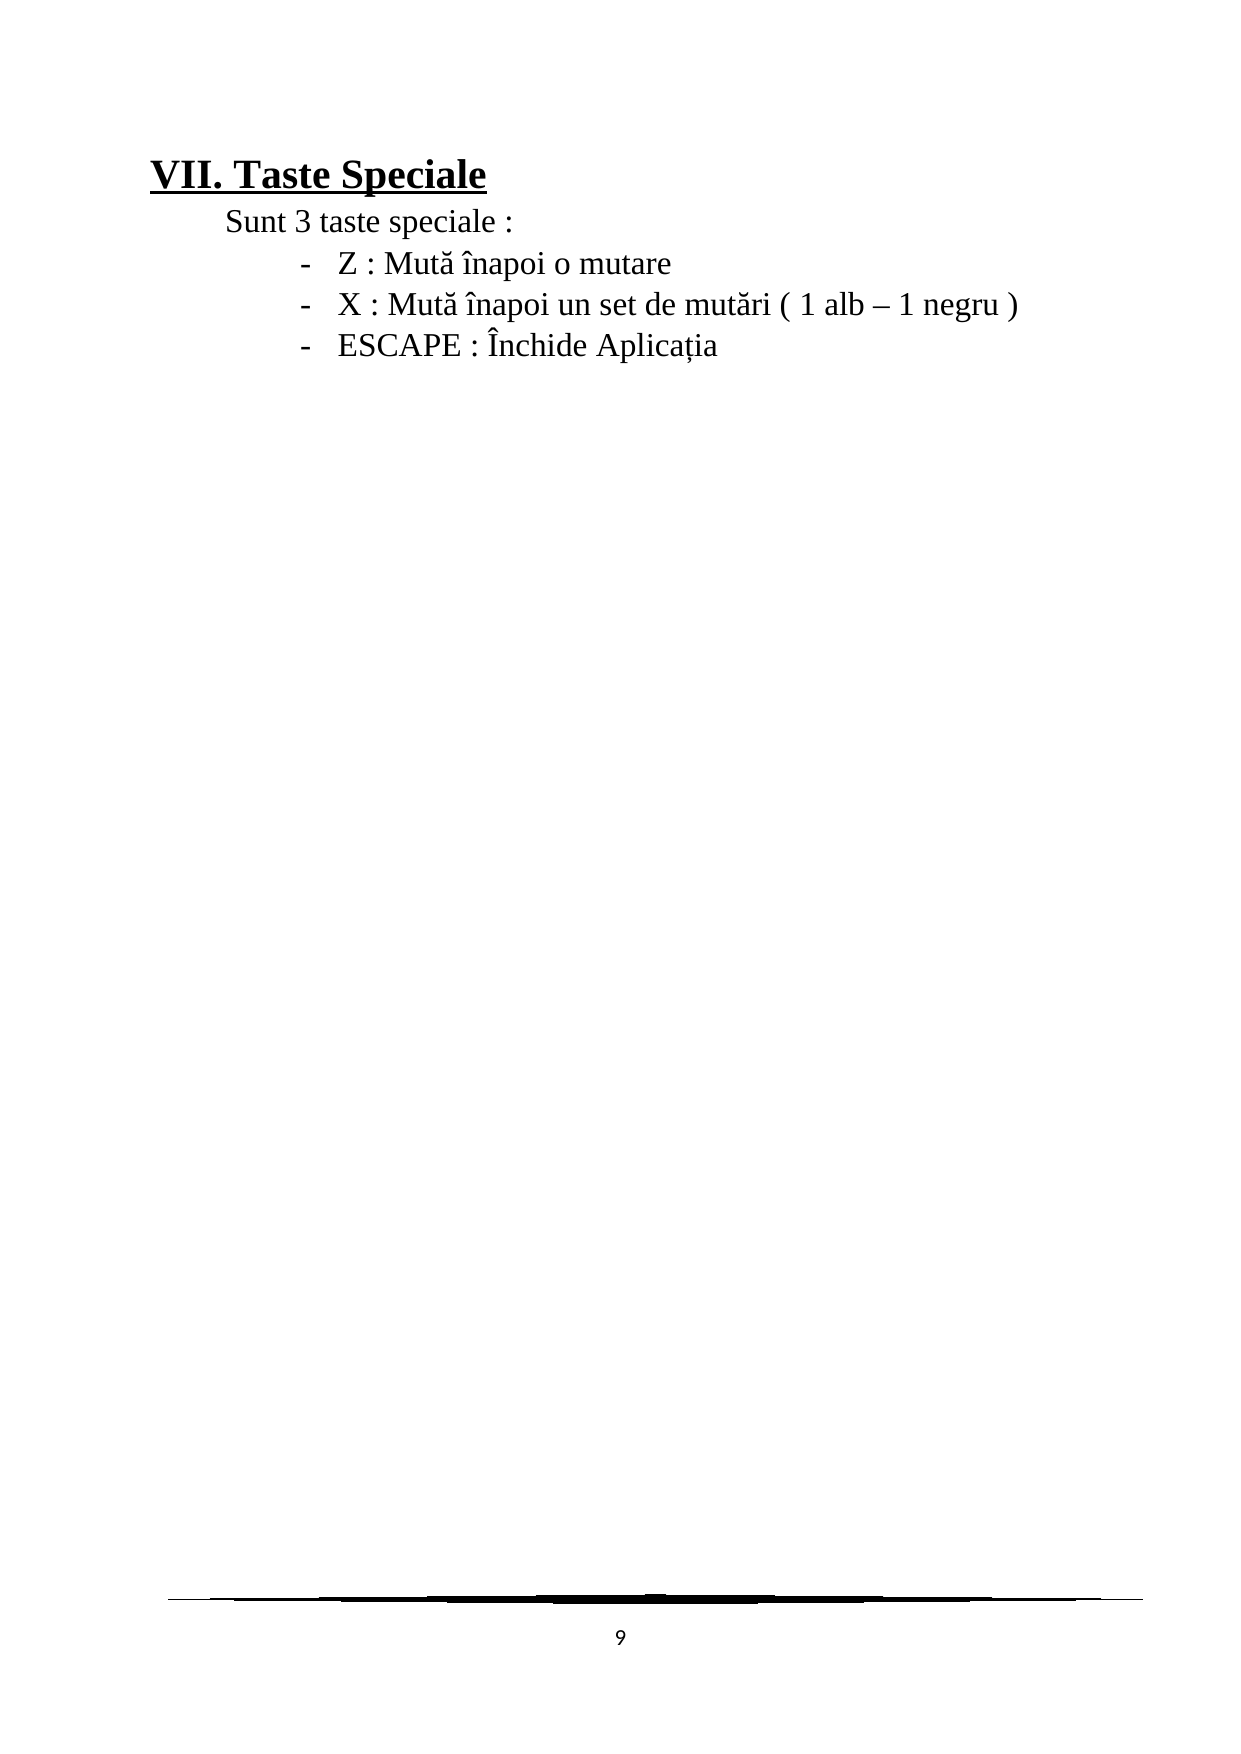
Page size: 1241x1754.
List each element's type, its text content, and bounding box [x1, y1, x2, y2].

text Sunt 3 taste speciale : [150, 202, 1090, 240]
list Z : Mută înapoi o mutare [300, 243, 1090, 281]
text VII. Taste Speciale [150, 150, 1090, 198]
list ESCAPE : Închide Aplicația [300, 326, 1090, 364]
list X : Mută înapoi un set de mutări ( 1 alb – 1 negru ) [300, 284, 1090, 323]
